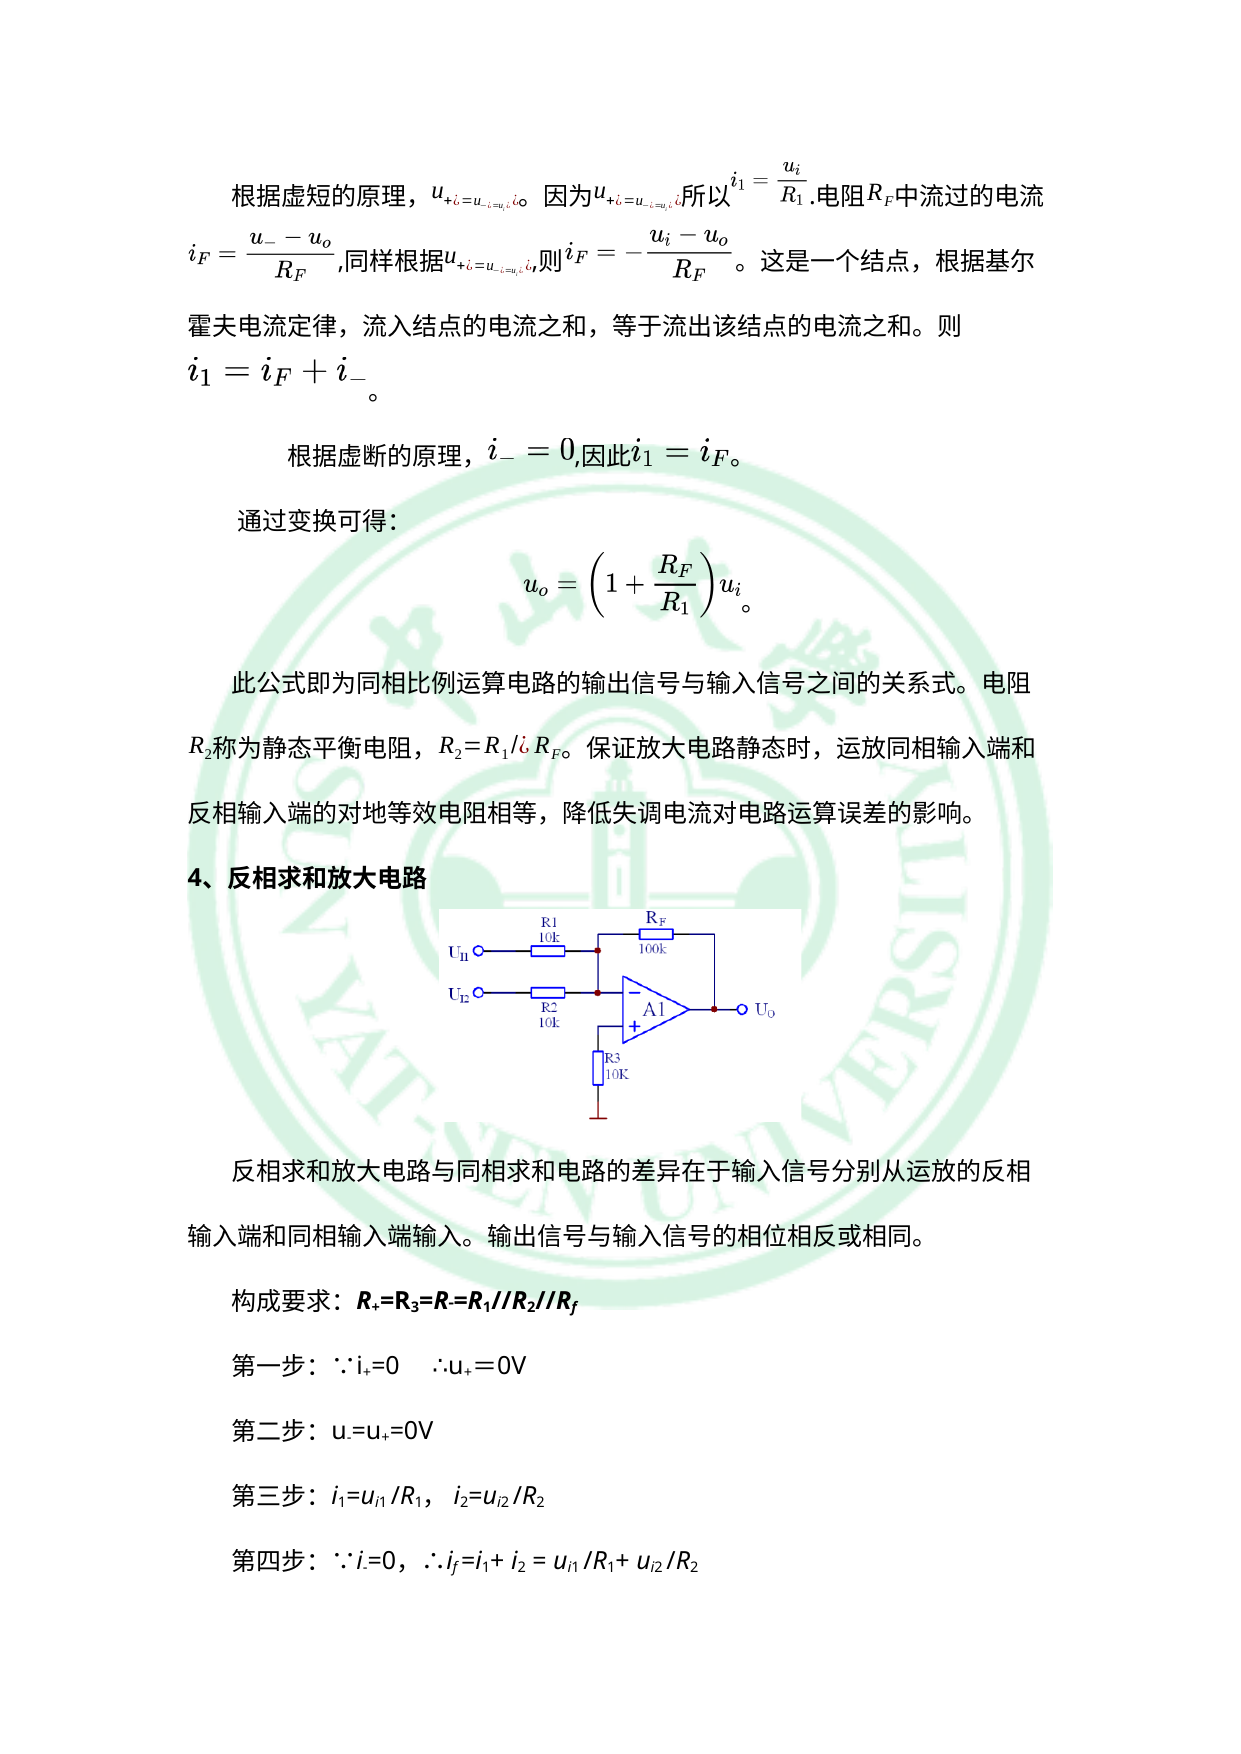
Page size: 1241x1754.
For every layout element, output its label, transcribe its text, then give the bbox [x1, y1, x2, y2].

picture [439, 909, 802, 1122]
picture [187, 229, 338, 281]
picture [523, 552, 742, 618]
text 通过变换可得： [187, 487, 1053, 552]
picture [630, 438, 730, 466]
text 反相求和放大电路与同相求和电路的差异在于输入信号分别从运放的反相输入端和同相输入端输入。输出信号与输入信号的相位相反或相同。 [187, 1137, 1053, 1267]
text 此公式即为同相比例运算电路的输出信号与输入信号之间的关系式。电阻称为静态平衡电阻，。保证放大电路静态时，运放同相输入端和反相输入端的对地等效电阻相等，降低失调电流对电路运算误差的影响。 [187, 649, 1053, 844]
text 第二步：u-=u+=0V [187, 1397, 1053, 1462]
text 4、反相求和放大电路 [187, 844, 1053, 909]
picture [563, 227, 736, 281]
text 第一步：∵i+=0 ∴u+＝0V [187, 1332, 1053, 1397]
text 构成要求：R+=R3=R=R1//R2//Rf [187, 1267, 1053, 1332]
picture [730, 162, 809, 205]
text 根据虚短的原理，。因为所以.电阻中流过的电流,同样根据,则。这是一个结点，根据基尔霍夫电流定律，流入结点的电流之和，等于流出该结点的电流之和。则。 [187, 162, 1053, 422]
picture [487, 438, 574, 466]
text 第四步：∵i-=0，∴if =i1+ i2 = ui1 /R1+ ui2 /R2 [187, 1527, 1053, 1592]
text 。 [187, 552, 1053, 649]
text 第三步：i1=ui1 /R1， i2=ui2 /R2 [187, 1462, 1053, 1527]
text 根据虚断的原理，,因此。 [187, 422, 1053, 487]
picture [187, 357, 369, 388]
